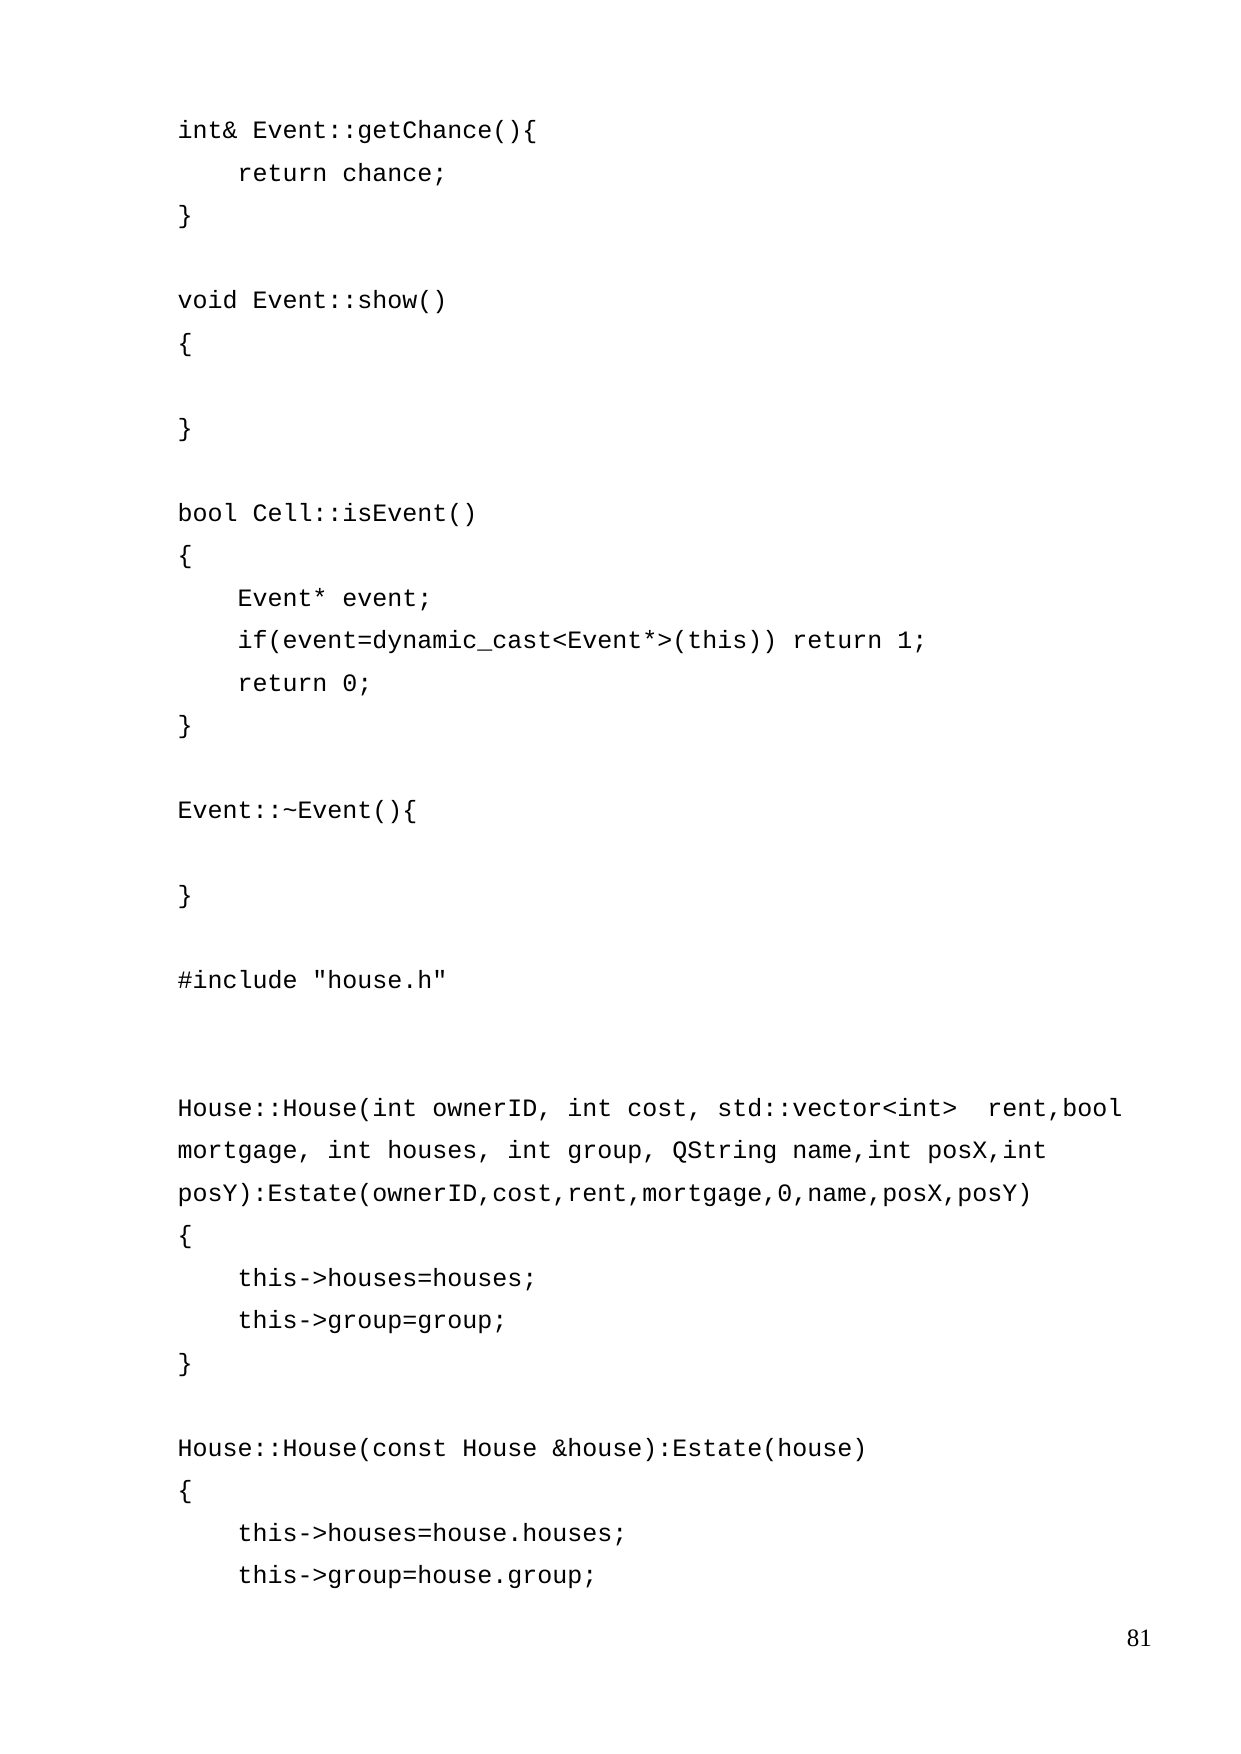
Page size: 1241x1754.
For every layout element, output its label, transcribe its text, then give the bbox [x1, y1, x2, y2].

text this->houses=house.houses; [177, 1521, 1152, 1549]
text { [177, 331, 1152, 359]
text } [177, 1351, 1152, 1379]
text } [177, 203, 1152, 231]
text return 0; [177, 671, 1152, 699]
text return chance; [177, 161, 1152, 189]
text Event::~Event(){ [177, 798, 1152, 826]
text { [177, 1223, 1152, 1251]
text #include "house.h" [177, 968, 1152, 996]
text { [177, 1478, 1152, 1506]
text } [177, 416, 1152, 444]
text House::House(int ownerID, int cost, std::vector<int> rent,bool mortgage, int houses, int group, QString name,int posX,int posY):Estate(ownerID,cost,rent,mortgage,0,name,posX,posY) [177, 1096, 1152, 1209]
text } [177, 883, 1152, 911]
text Event* event; [177, 586, 1152, 614]
text int& Event::getChance(){ [177, 118, 1152, 146]
text bool Cell::isEvent() [177, 501, 1152, 529]
text if(event=dynamic_cast<Event*>(this)) return 1; [177, 628, 1152, 656]
text House::House(const House &house):Estate(house) [177, 1436, 1152, 1464]
text { [177, 543, 1152, 571]
text this->group=group; [177, 1308, 1152, 1336]
text this->group=house.group; [177, 1563, 1152, 1591]
text this->houses=houses; [177, 1266, 1152, 1294]
text } [177, 713, 1152, 741]
text void Event::show() [177, 288, 1152, 316]
